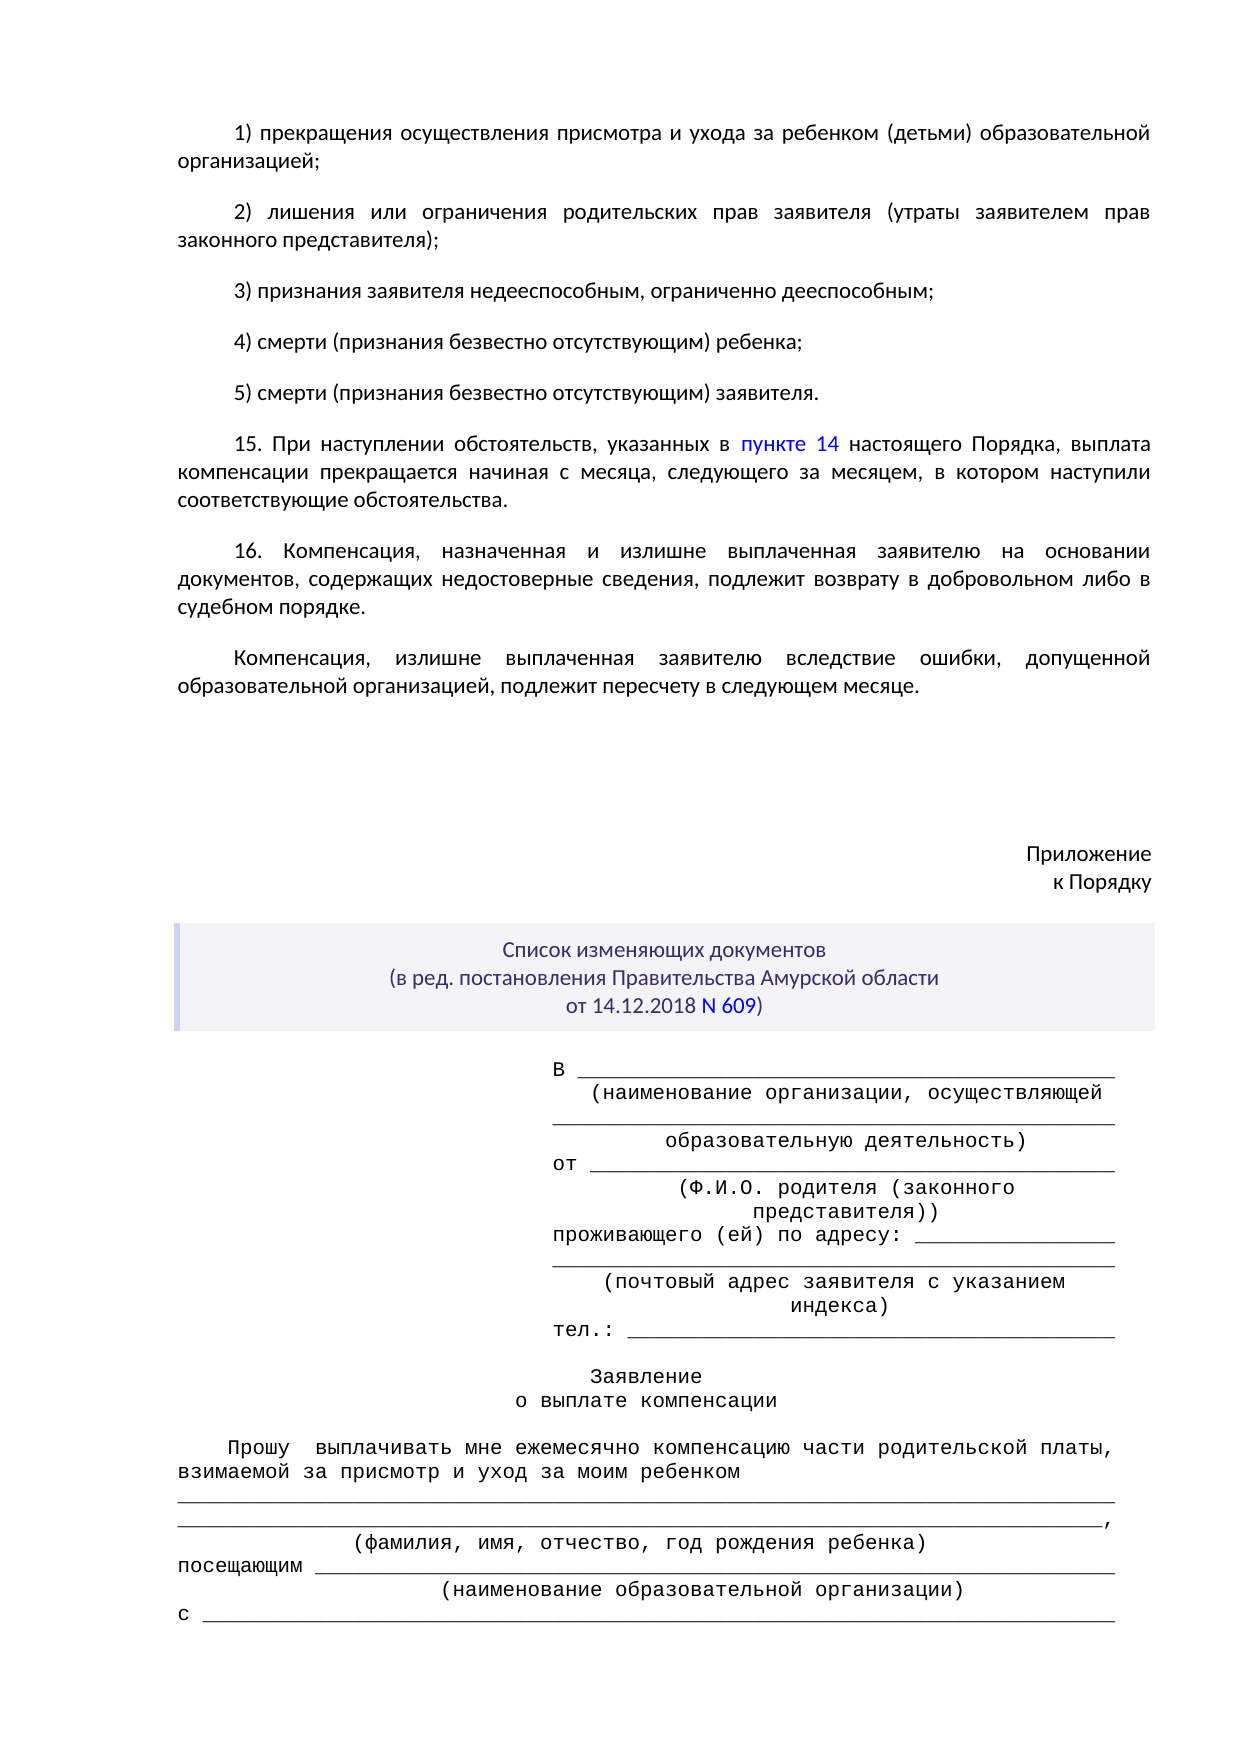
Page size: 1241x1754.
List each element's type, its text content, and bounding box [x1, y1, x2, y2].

text взимаемой за присмотр и уход за моим ребенком [177, 1461, 1152, 1484]
text индекса) [177, 1295, 1152, 1319]
text 2) лишения или ограничения родительских прав заявителя (утраты заявителем прав законного представителя); [177, 197, 1152, 253]
text от __________________________________________ [177, 1153, 1152, 1177]
text ___________________________________________________________________________ [177, 1484, 1152, 1508]
text Приложение [177, 839, 1152, 867]
text 5) смерти (признания безвестно отсутствующим) заявителя. [177, 378, 1152, 406]
text (Ф.И.О. родителя (законного [177, 1177, 1152, 1201]
text тел.: _______________________________________ [177, 1319, 1152, 1342]
text В ___________________________________________ [177, 1059, 1152, 1082]
text 15. При наступлении обстоятельств, указанных в пункте 14 настоящего Порядка, выплата компенсации прекращается начиная с месяца, следующего за месяцем, в котором наступили соответствующие обстоятельства. [177, 429, 1152, 513]
text (почтовый адрес заявителя с указанием [177, 1272, 1152, 1295]
text 4) смерти (признания безвестно отсутствующим) ребенка; [177, 327, 1152, 355]
text Прошу выплачивать мне ежемесячно компенсацию части родительской платы, [177, 1437, 1152, 1461]
text о выплате компенсации [177, 1390, 1152, 1413]
text 16. Компенсация, назначенная и излишне выплаченная заявителю на основании документов, содержащих недостоверные сведения, подлежит возврату в добровольном либо в судебном порядке. [177, 536, 1152, 620]
text _____________________________________________ [177, 1248, 1152, 1272]
text (наименование образовательной организации) [177, 1579, 1152, 1603]
text _____________________________________________ [177, 1106, 1152, 1130]
text с _________________________________________________________________________ [177, 1603, 1152, 1626]
text посещающим ________________________________________________________________ [177, 1555, 1152, 1579]
table_header Список изменяющих документов (в ред. постановления Правительства Амурской области от 14.12.2018 N 609) [180, 923, 1149, 1031]
text (фамилия, имя, отчество, год рождения ребенка) [177, 1532, 1152, 1555]
text (наименование организации, осуществляющей [177, 1082, 1152, 1106]
text Заявление [177, 1366, 1152, 1390]
text Компенсация, излишне выплаченная заявителю вследствие ошибки, допущенной образовательной организацией, подлежит пересчету в следующем месяце. [177, 643, 1152, 699]
text представителя)) [177, 1201, 1152, 1224]
text 1) прекращения осуществления присмотра и ухода за ребенком (детьми) образовательной организацией; [177, 118, 1152, 174]
text проживающего (ей) по адресу: ________________ [177, 1224, 1152, 1248]
text образовательную деятельность) [177, 1130, 1152, 1153]
text к Порядку [177, 867, 1152, 895]
text 3) признания заявителя недееспособным, ограниченно дееспособным; [177, 276, 1152, 304]
text __________________________________________________________________________, [177, 1508, 1152, 1532]
